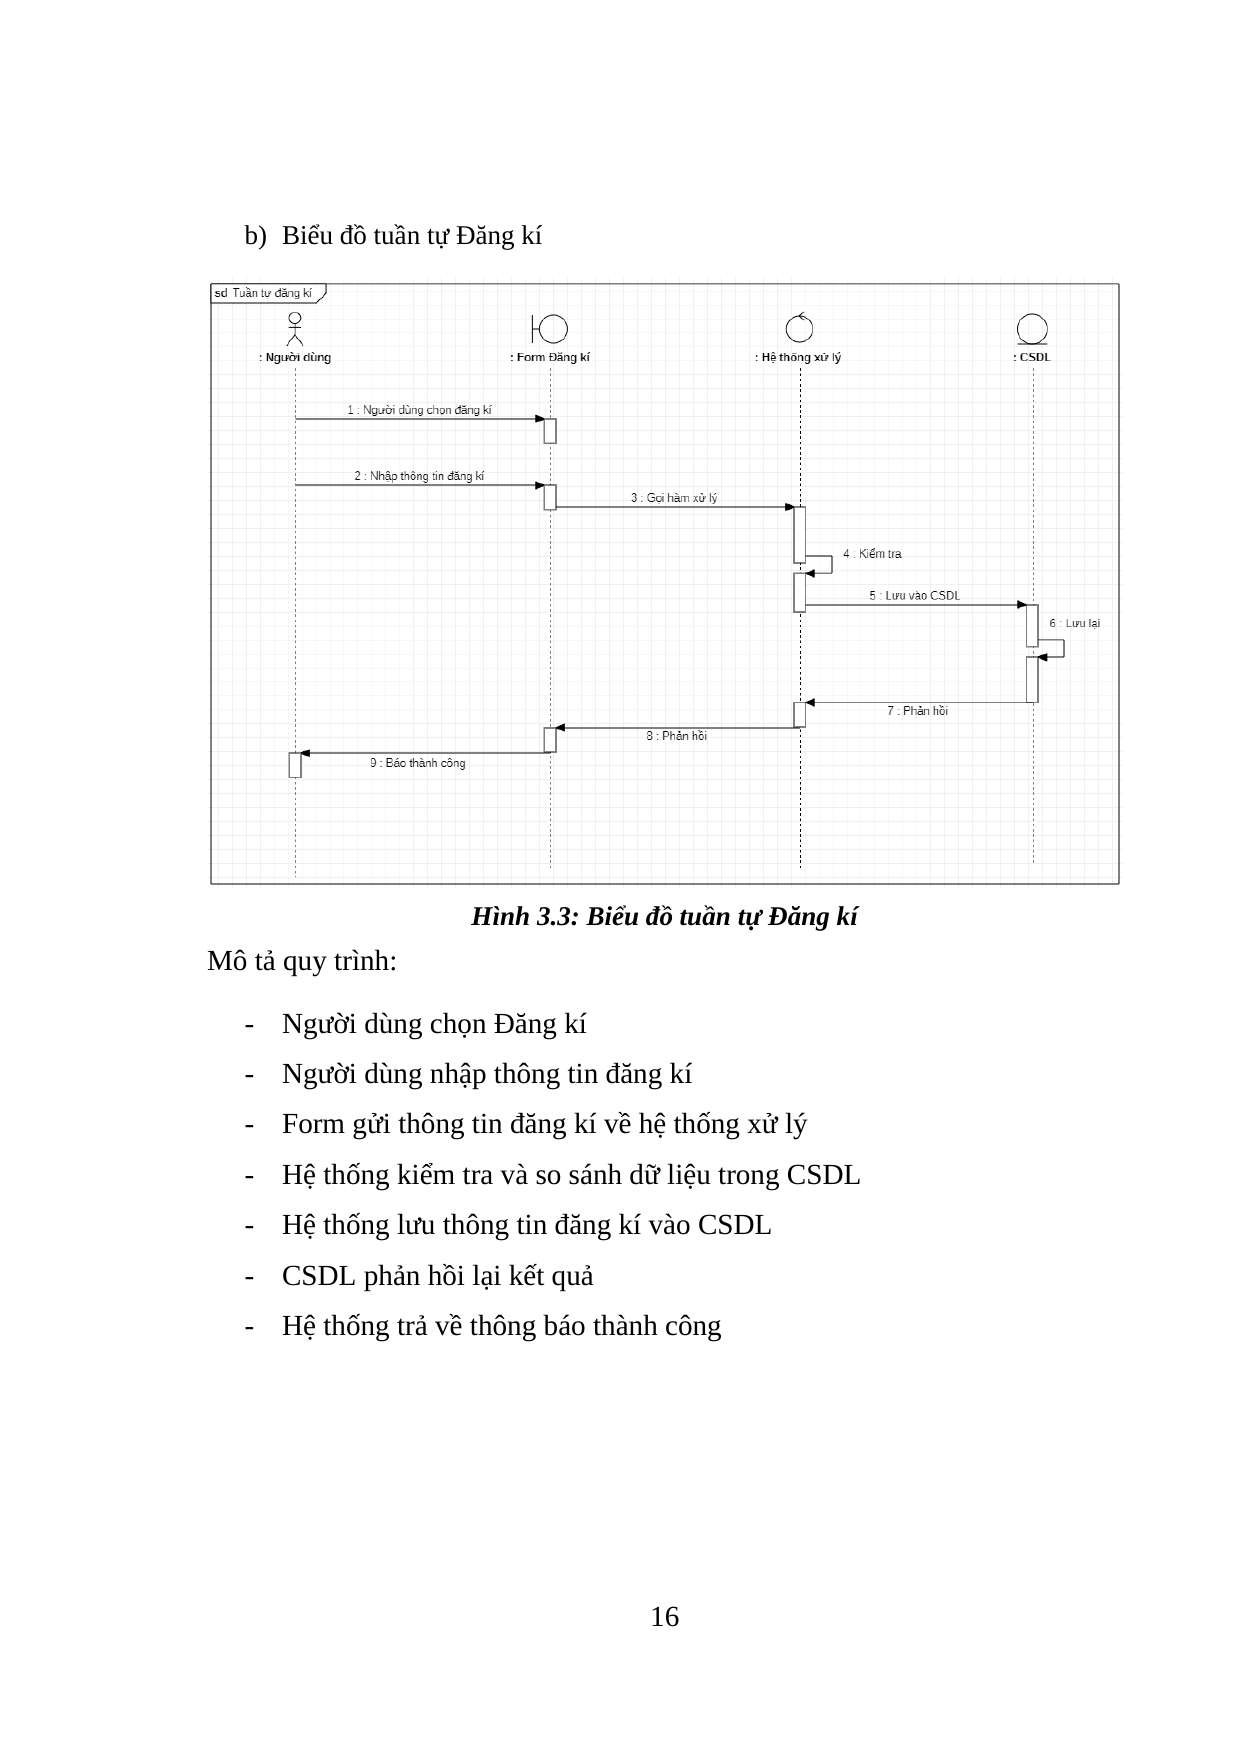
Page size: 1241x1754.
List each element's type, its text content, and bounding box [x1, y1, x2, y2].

list Người dùng chọn Đăng kí [244, 1006, 1122, 1039]
list Hệ thống kiểm tra và so sánh dữ liệu trong CSDL [244, 1157, 1122, 1191]
list Hệ thống lưu thông tin đăng kí vào CSDL [244, 1207, 1122, 1241]
list CSDL phản hồi lại kết quả [244, 1258, 1122, 1291]
list Người dùng nhập thông tin đăng kí [244, 1056, 1122, 1090]
list Form gửi thông tin đăng kí về hệ thống xử lý [244, 1107, 1122, 1140]
list Hệ thống trả về thông báo thành công [244, 1308, 1122, 1341]
list Biểu đồ tuần tự Đăng kí [244, 219, 1122, 250]
picture [206, 278, 1123, 887]
text Mô tả quy trình: [207, 943, 1122, 977]
